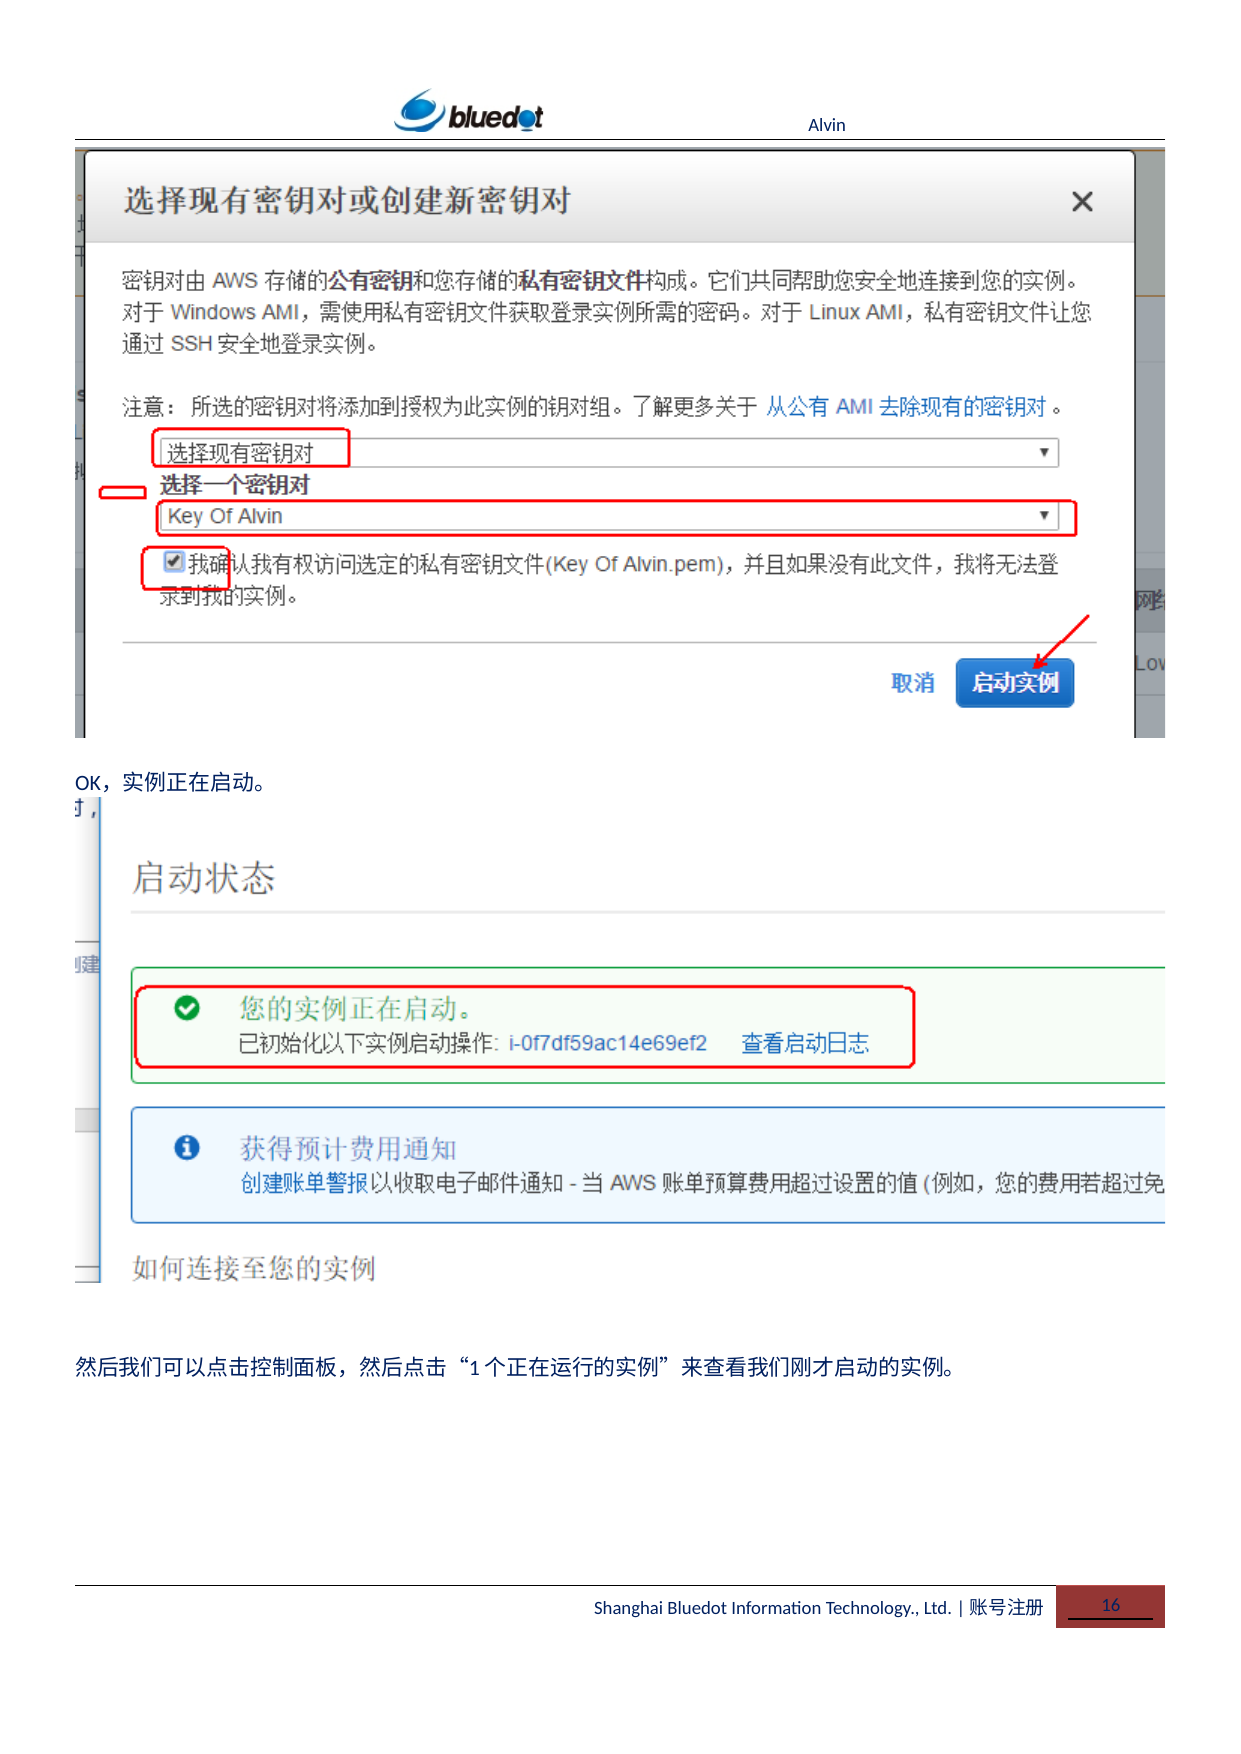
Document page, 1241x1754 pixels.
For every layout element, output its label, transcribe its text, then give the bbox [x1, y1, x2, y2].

picture [75, 797, 1166, 1283]
text 然后我们可以点击控制面板，然后点击“1个正在运行的实例”来查看我们刚才启动的实例。 [75, 1350, 1078, 1382]
text OK，实例正在启动。 [75, 765, 1078, 797]
picture [75, 147, 1166, 738]
picture [394, 88, 544, 132]
